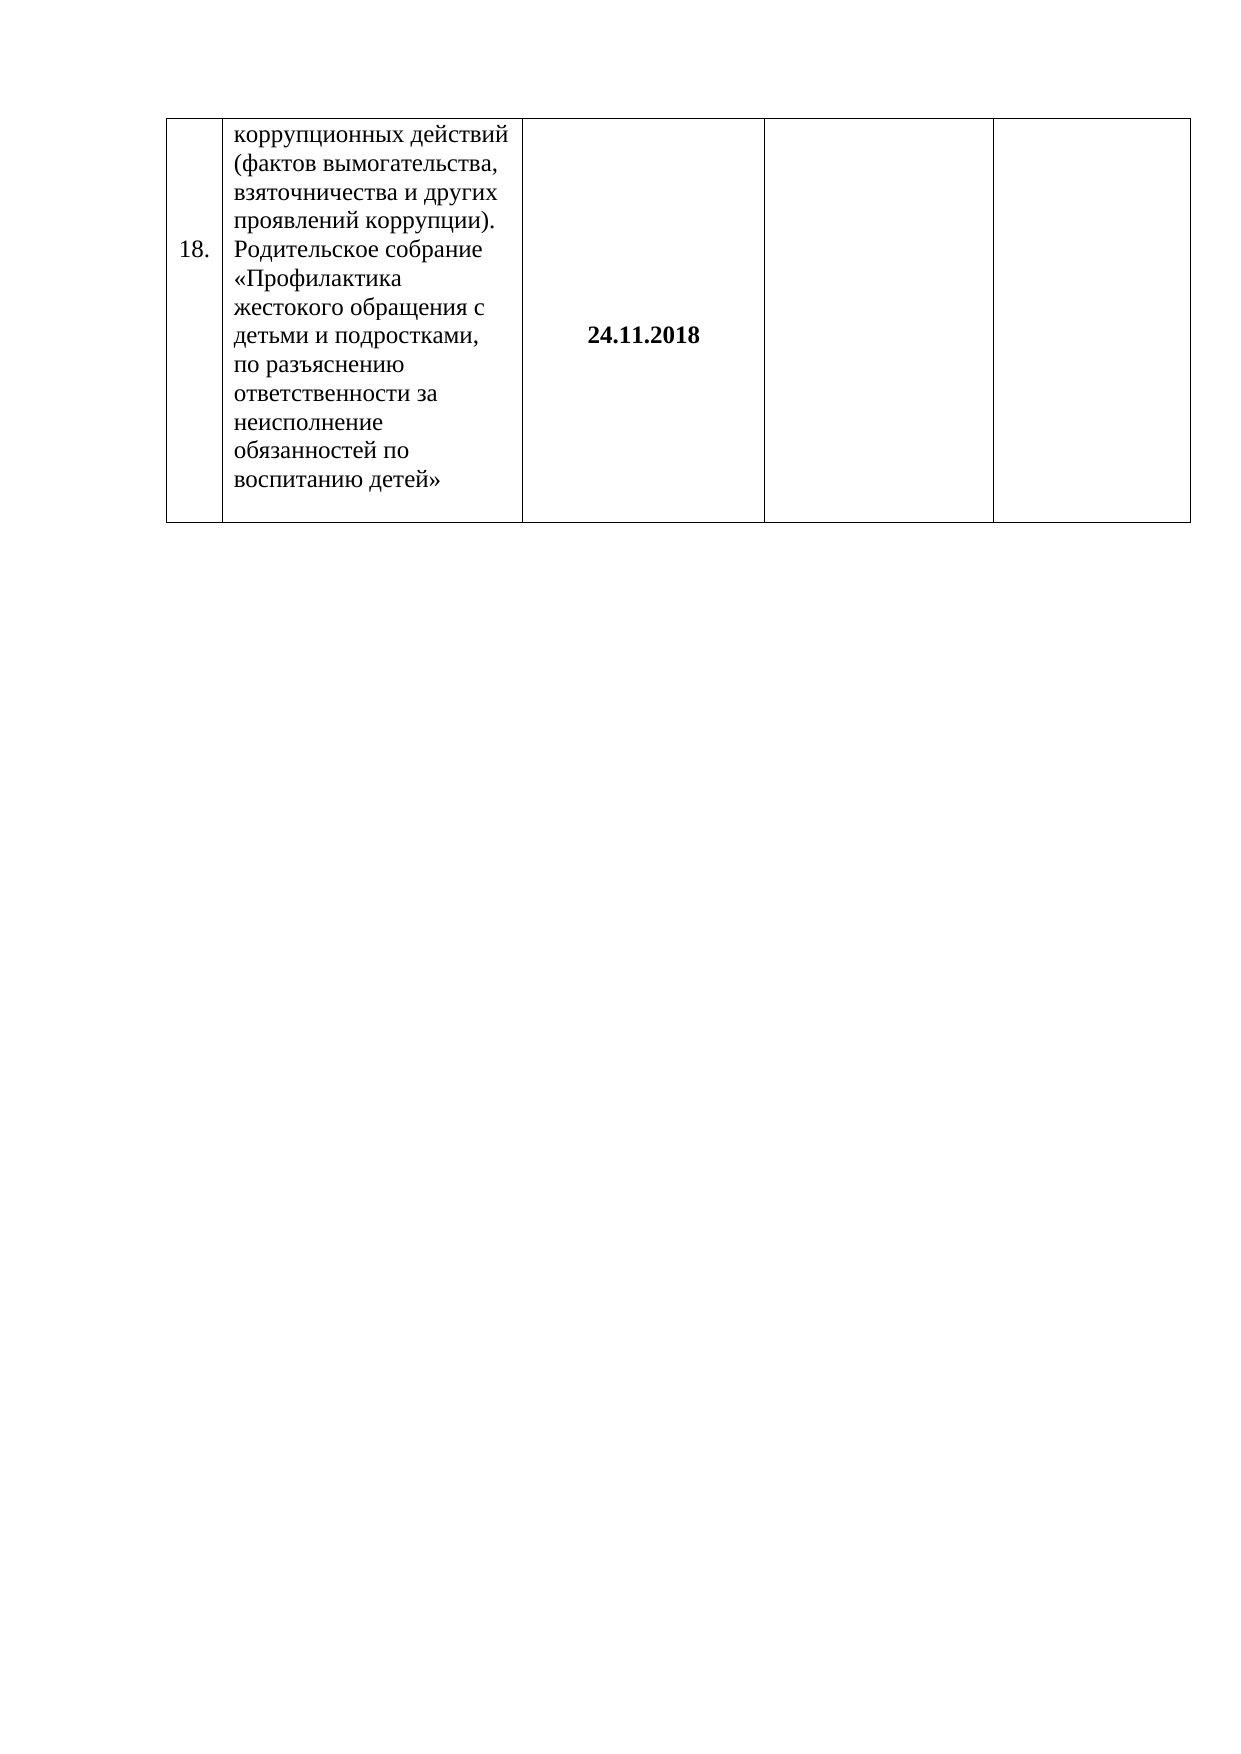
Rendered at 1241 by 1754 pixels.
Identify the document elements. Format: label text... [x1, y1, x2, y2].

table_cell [523, 119, 764, 522]
table_cell 15. 16. 17. 18. [167, 119, 222, 522]
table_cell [994, 119, 1190, 522]
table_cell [765, 119, 993, 522]
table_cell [223, 119, 522, 522]
